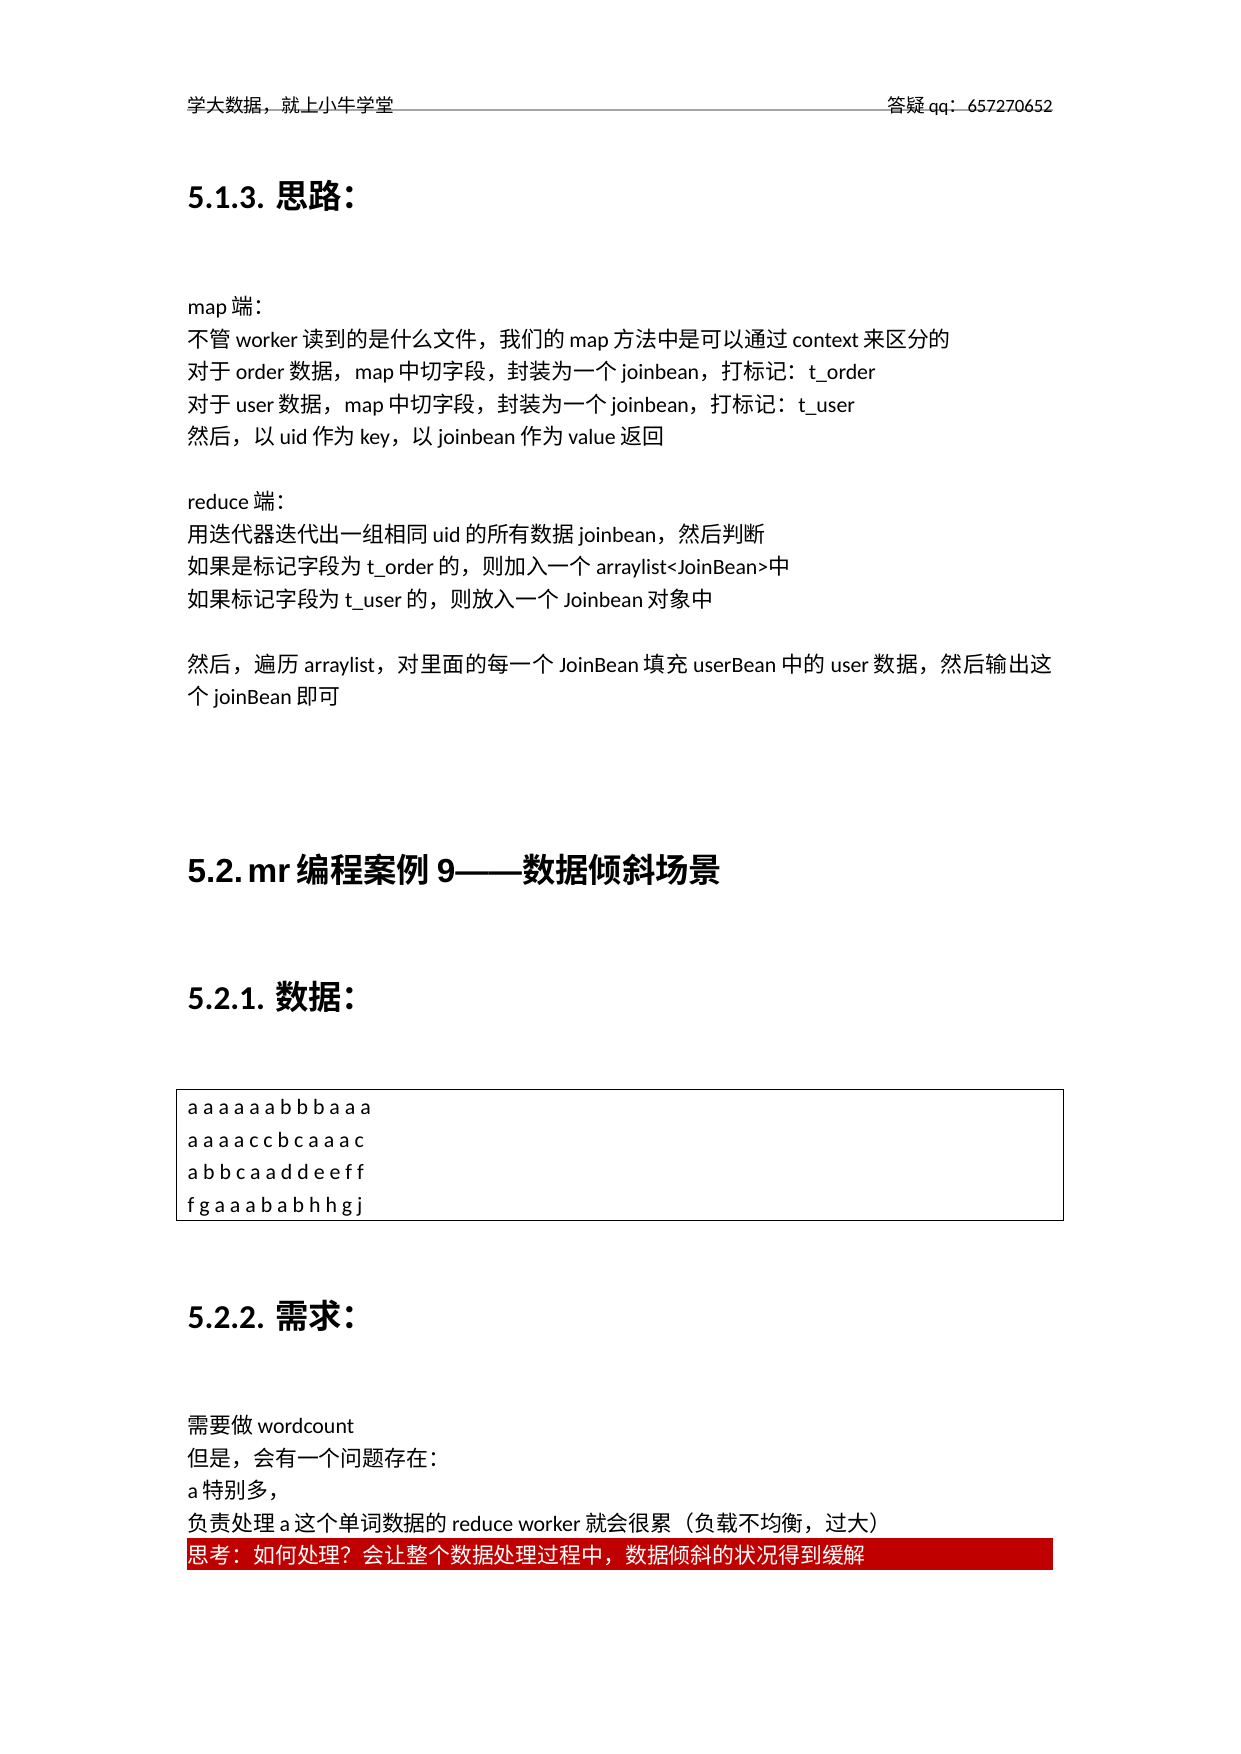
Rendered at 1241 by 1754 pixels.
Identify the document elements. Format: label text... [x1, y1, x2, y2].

text 对于order数据，map中切字段，封装为一个joinbean，打标记：t_order [187, 354, 1053, 386]
text 如果是标记字段为t_order的，则加入一个arraylist<JoinBean>中 [187, 549, 1053, 581]
list a特别多， [187, 1473, 1053, 1505]
subtitle 需求： [187, 1281, 1053, 1346]
subtitle 数据： [187, 963, 1053, 1028]
subtitle mr编程案例9——数据倾斜场景 [187, 836, 1053, 901]
text 如果标记字段为t_user的，则放入一个Joinbean对象中 [187, 581, 1053, 614]
text 然后，以uid作为key，以joinbean作为value返回 [187, 419, 1053, 451]
table_header a a a a a a b b b a a a a a a a c c b c a a a c a b b c a a d d e e f f f g a a a b a b h h g j [177, 1090, 1063, 1220]
list 负责处理a这个单词数据的reduce worker就会很累（负载不均衡，过大） [187, 1505, 1053, 1538]
list 思考：如何处理？会让整个数据处理过程中，数据倾斜的状况得到缓解 [187, 1538, 1053, 1570]
text 对于user数据，map中切字段，封装为一个joinbean，打标记：t_user [187, 386, 1053, 419]
subtitle 思路： [187, 162, 1053, 227]
text 然后，遍历arraylist，对里面的每一个JoinBean填充userBean中的user数据，然后输出这个joinBean即可 [187, 646, 1053, 711]
text 不管worker读到的是什么文件，我们的map方法中是可以通过context来区分的 [187, 321, 1053, 354]
text 用迭代器迭代出一组相同uid的所有数据joinbean，然后判断 [187, 516, 1053, 549]
text map端： [187, 289, 1053, 321]
list 需要做wordcount [187, 1408, 1053, 1440]
text reduce端： [187, 484, 1053, 516]
list 但是，会有一个问题存在： [187, 1440, 1053, 1473]
